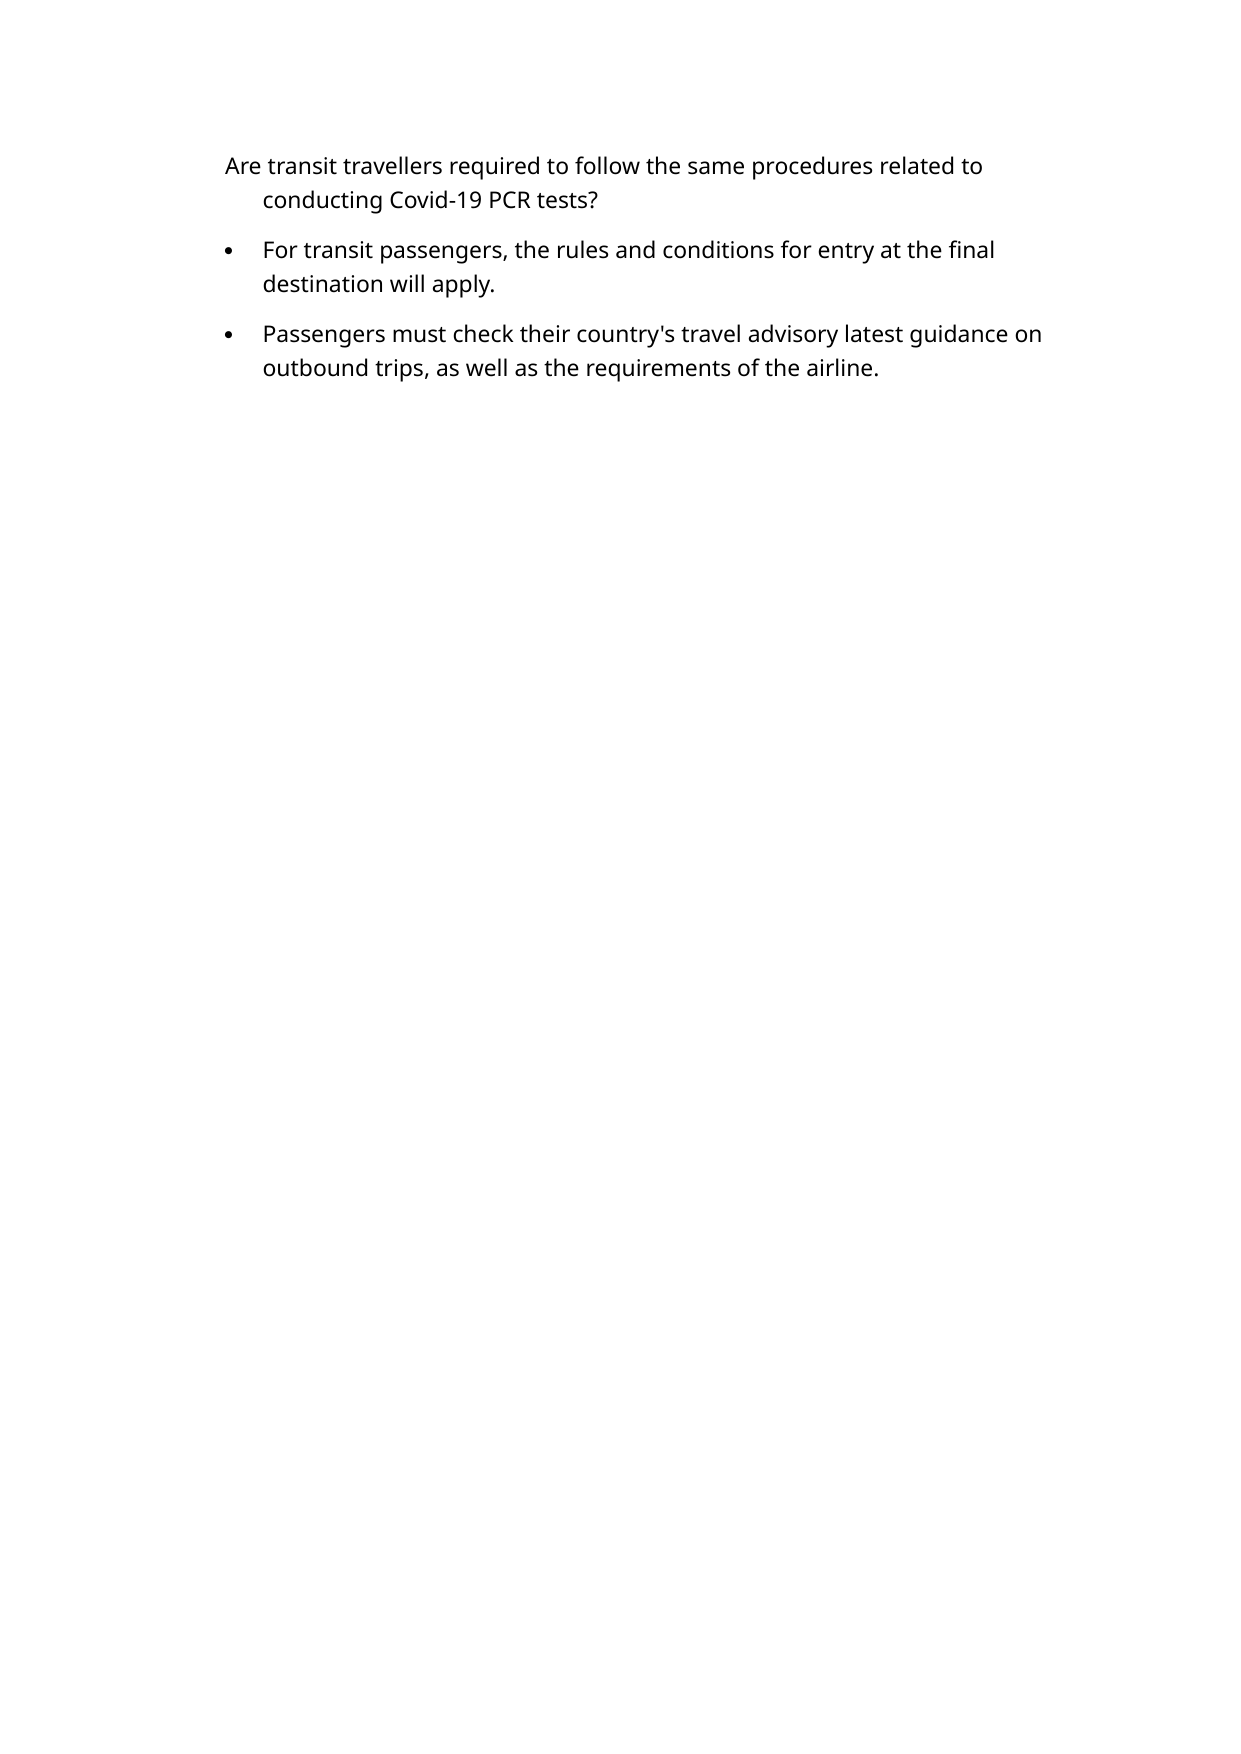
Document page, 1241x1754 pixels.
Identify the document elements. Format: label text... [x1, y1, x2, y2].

text Are transit travellers required to follow the same procedures related to conducting Covid-19 PCR tests? [225, 150, 1053, 215]
list Passengers must check their country's travel advisory latest guidance on outbound trips, as well as the requirements of the airline. [225, 318, 1053, 383]
list For transit passengers, the rules and conditions for entry at the final destination will apply. [225, 234, 1053, 299]
